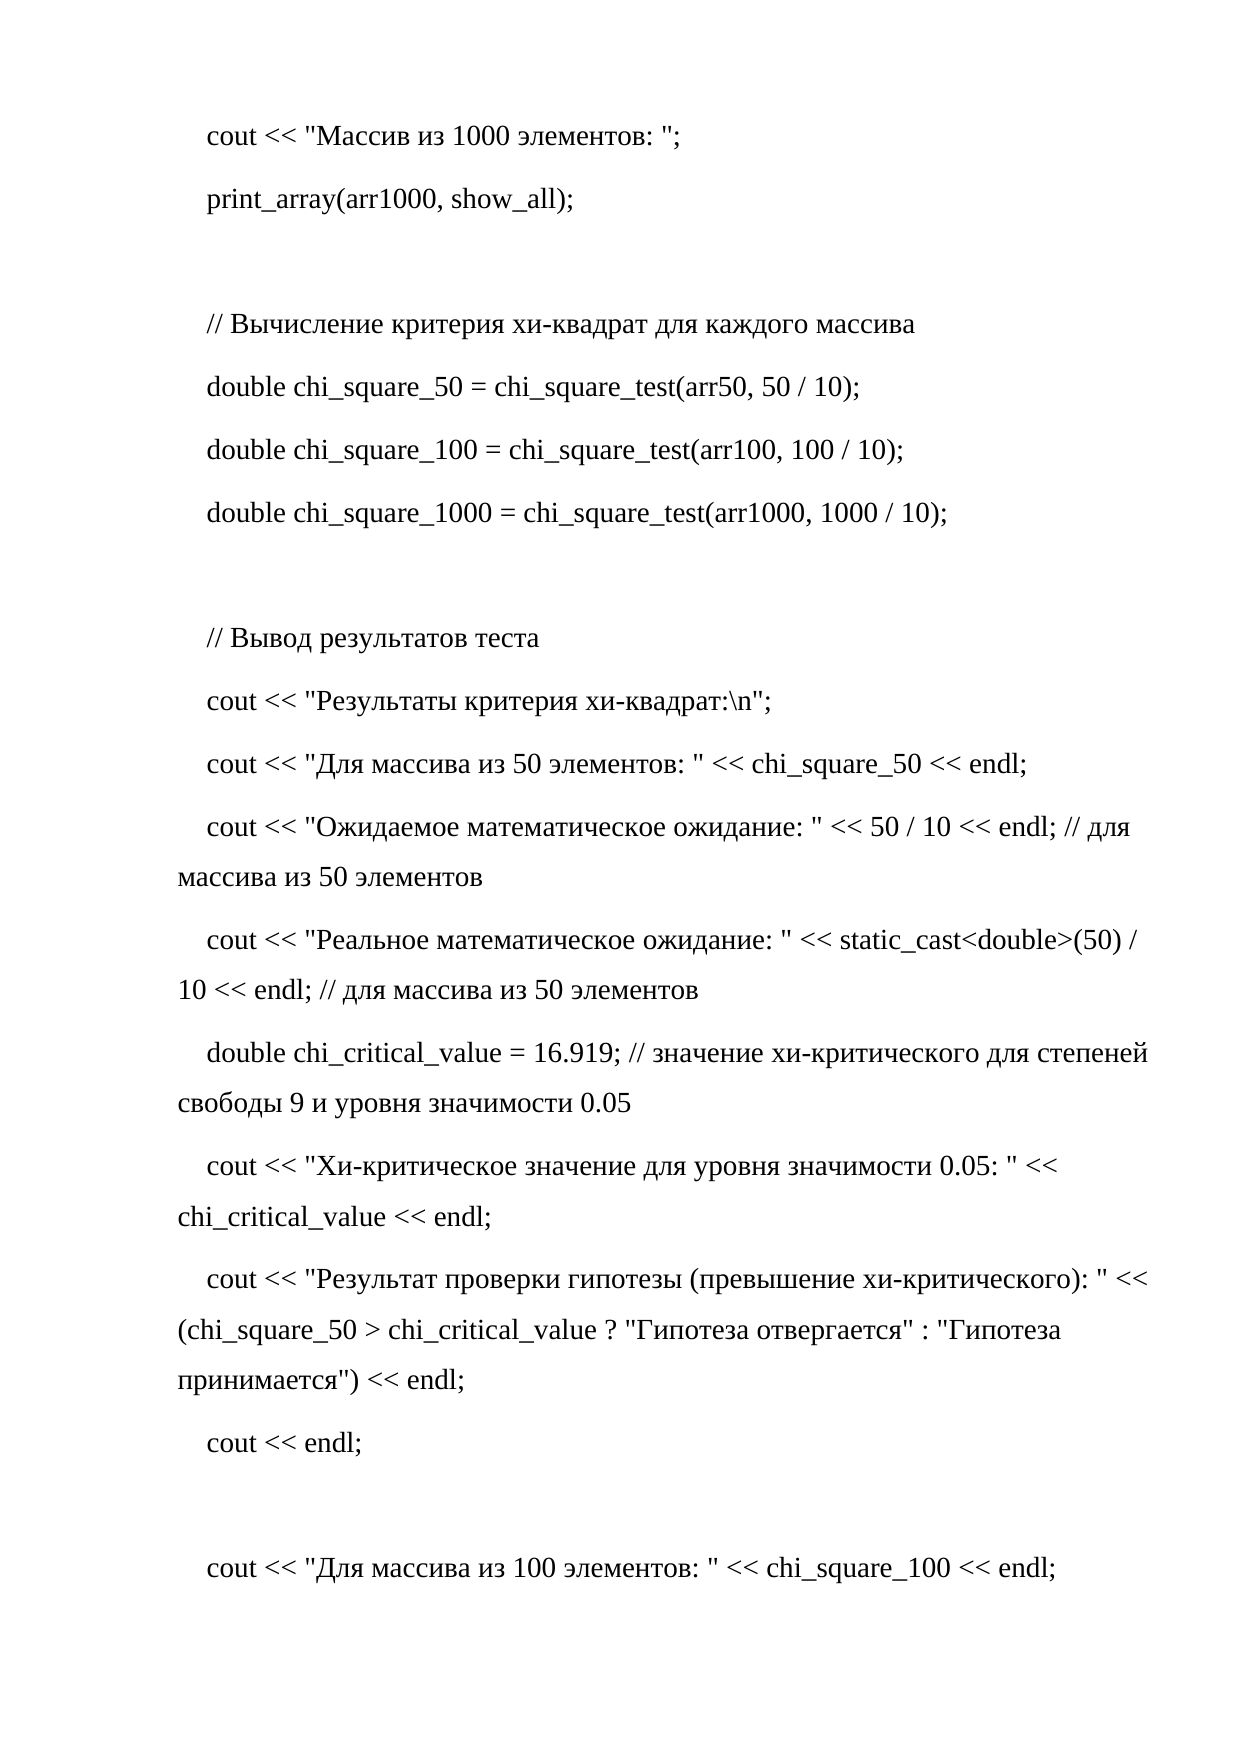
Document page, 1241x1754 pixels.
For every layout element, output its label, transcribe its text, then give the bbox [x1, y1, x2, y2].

text double chi_square_100 = chi_square_test(arr100, 100 / 10); [177, 432, 1152, 466]
text double chi_square_1000 = chi_square_test(arr1000, 1000 / 10); [177, 495, 1152, 528]
text // Вывод результатов теста [177, 621, 1152, 654]
text print_array(arr1000, show_all); [177, 181, 1152, 214]
text // Вычисление критерия хи-квадрат для каждого массива [177, 307, 1152, 340]
text cout << "Массив из 1000 элементов: "; [177, 118, 1152, 152]
text cout << "Результаты критерия хи-квадрат:\n"; [177, 683, 1152, 717]
text double chi_square_50 = chi_square_test(arr50, 50 / 10); [177, 369, 1152, 403]
text cout << "Ожидаемое математическое ожидание: " << 50 / 10 << endl; // для массива из 50 элементов [177, 809, 1152, 893]
text cout << "Хи-критическое значение для уровня значимости 0.05: " << chi_critical_value << endl; [177, 1148, 1152, 1232]
text double chi_critical_value = 16.919; // значение хи-критического для степеней свободы 9 и уровня значимости 0.05 [177, 1035, 1152, 1119]
text cout << "Реальное математическое ожидание: " << static_cast<double>(50) / 10 << endl; // для массива из 50 элементов [177, 922, 1152, 1006]
text cout << "Результат проверки гипотезы (превышение хи-критического): " << (chi_square_50 > chi_critical_value ? "Гипотеза отвергается" : "Гипотеза принимается") << endl; [177, 1262, 1152, 1396]
text cout << "Для массива из 50 элементов: " << chi_square_50 << endl; [177, 746, 1152, 780]
text cout << "Для массива из 100 элементов: " << chi_square_100 << endl; [177, 1551, 1152, 1584]
text cout << endl; [177, 1425, 1152, 1458]
